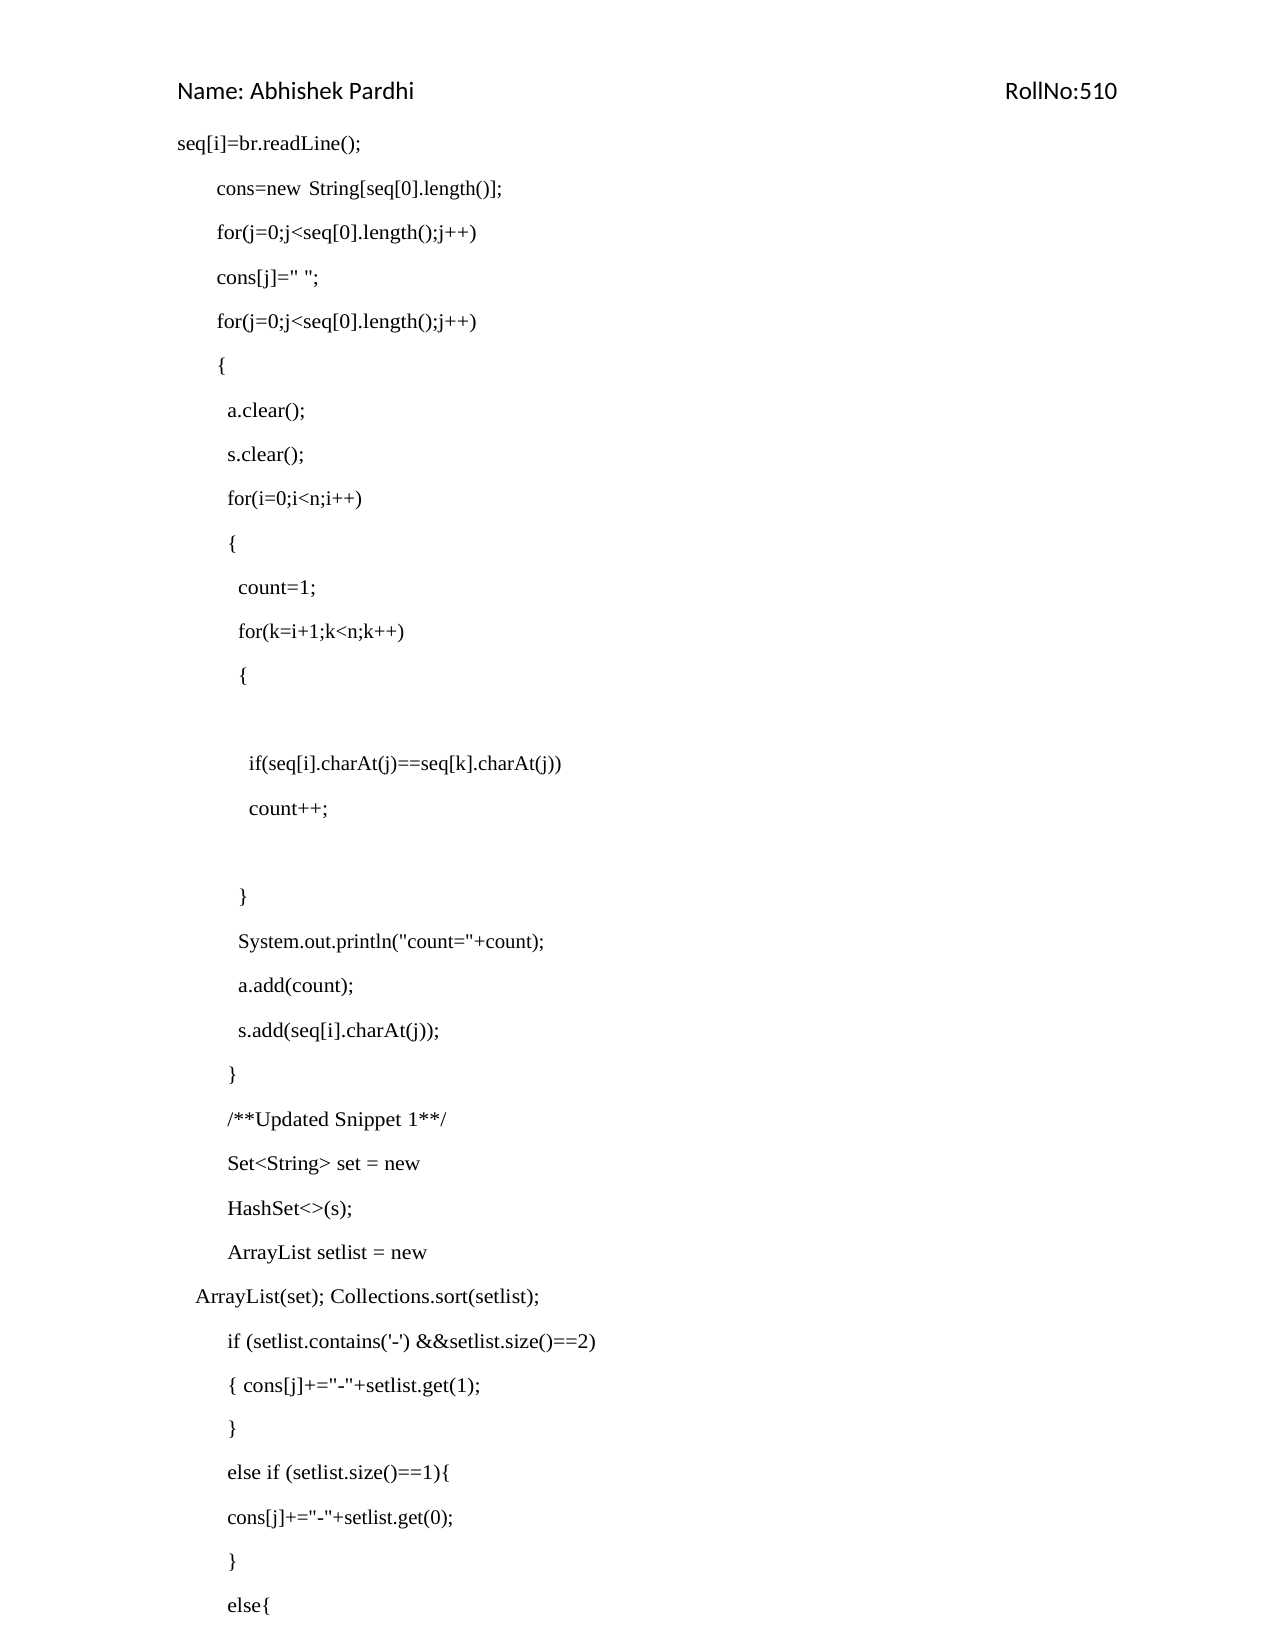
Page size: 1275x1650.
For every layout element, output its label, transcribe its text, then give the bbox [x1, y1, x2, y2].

text { [238, 663, 1160, 687]
text else{ [227, 1593, 1160, 1617]
text cons=new String[seq[0].length()]; for(j=0;j<seq[0].length();j++) cons[j]=" "; for(j=0;j<seq[0].length();j++) [216, 176, 513, 333]
text { [227, 531, 1160, 555]
text ArrayList setlist = new ArrayList(set); Collections.sort(setlist); [195, 1240, 559, 1308]
text count=1; for(k=i+1;k<n;k++) [238, 575, 466, 643]
text } [227, 1416, 1160, 1440]
text } [238, 884, 1160, 908]
text a.clear(); [227, 397, 1160, 422]
text /**Updated Snippet 1**/ Set<String> set = new HashSet<>(s); [227, 1106, 550, 1219]
text System.out.println("count="+count); a.add(count); s.add(seq[i].charAt(j)); [238, 929, 555, 1042]
text s.clear(); for(i=0;i<n;i++) [227, 442, 383, 510]
text seq[i]=br.readLine(); [177, 131, 1160, 155]
text } [227, 1062, 1160, 1086]
text } [227, 1549, 1160, 1573]
text if (setlist.contains('-') &&setlist.size()==2){ cons[j]+="-"+setlist.get(1); [227, 1329, 604, 1397]
text if(seq[i].charAt(j)==seq[k].charAt(j)) count++; [249, 751, 566, 820]
text { [216, 353, 1160, 377]
text else if (setlist.size()==1){ cons[j]+="-"+setlist.get(0); [227, 1460, 461, 1529]
